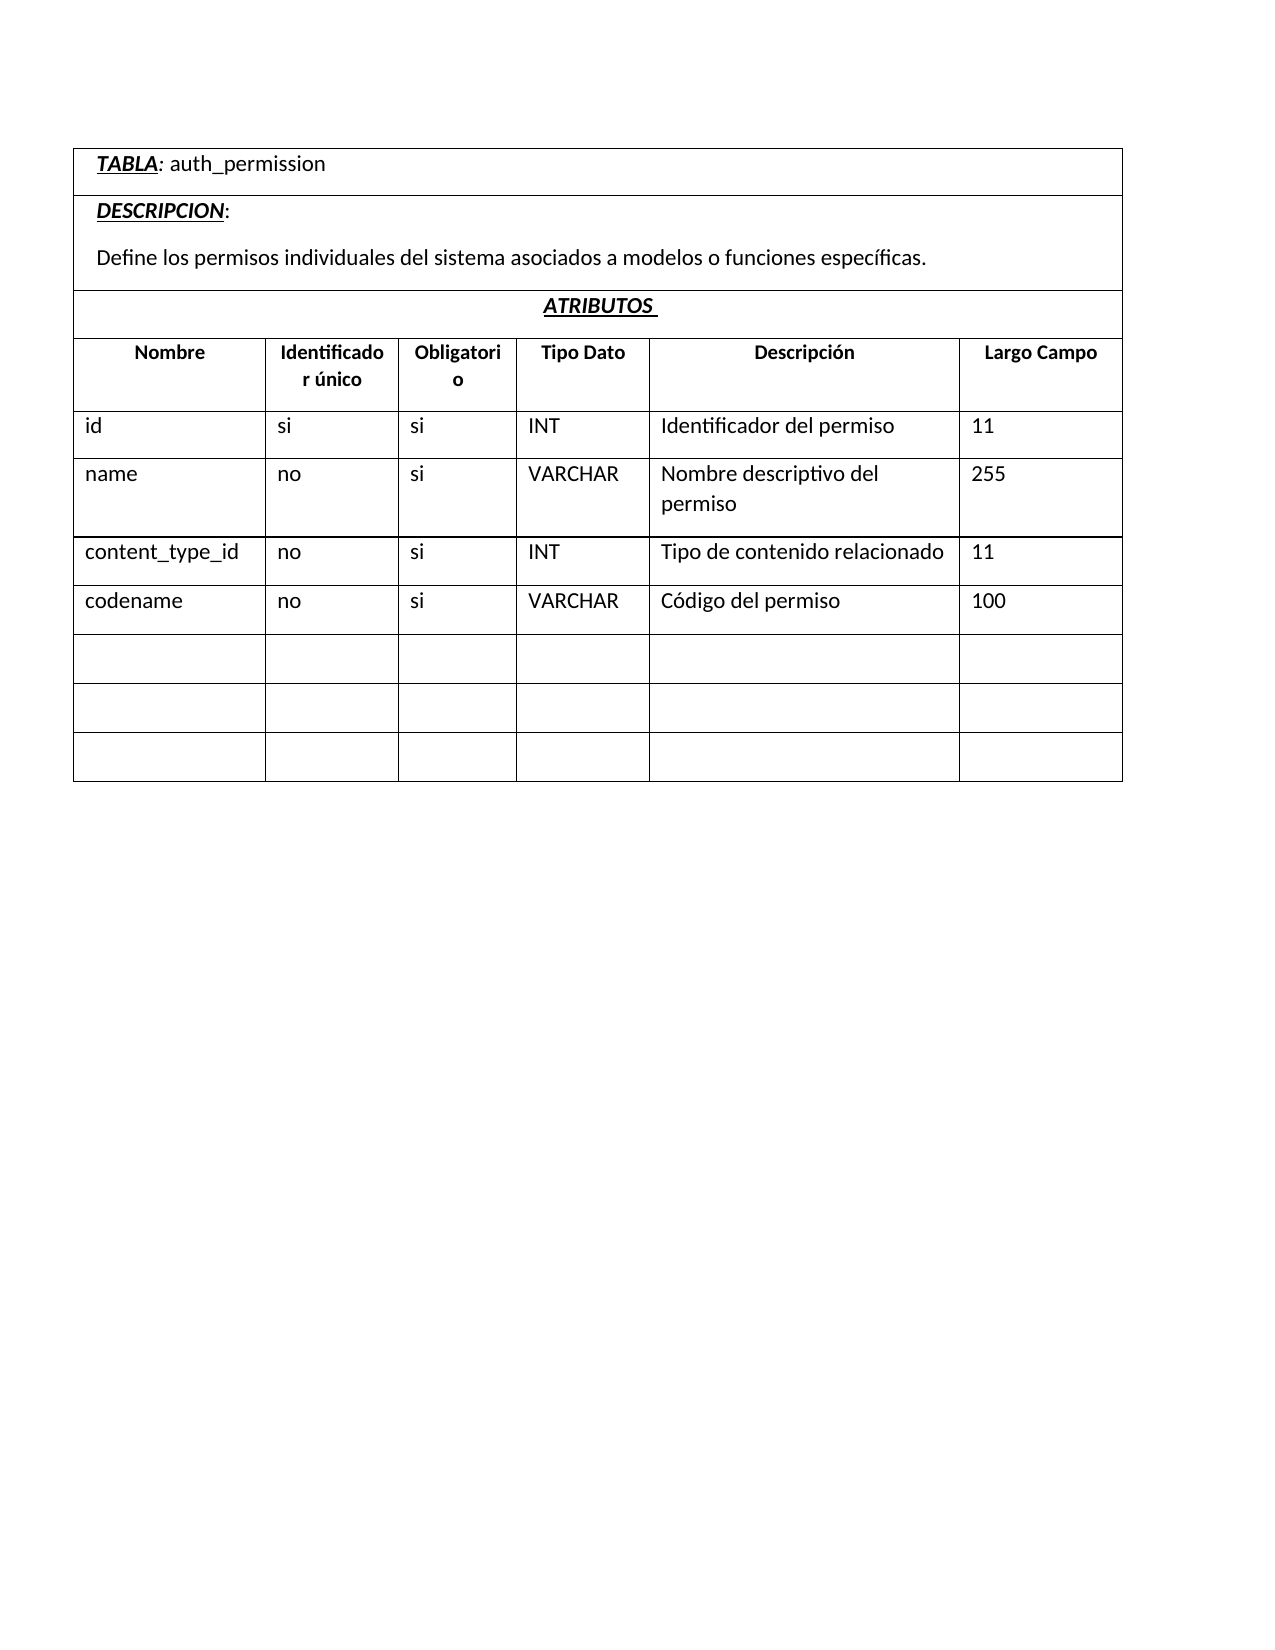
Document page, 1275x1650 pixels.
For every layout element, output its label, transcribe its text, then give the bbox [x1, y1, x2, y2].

table_cell [266, 684, 398, 732]
table_cell si [399, 538, 516, 585]
table_cell [74, 635, 265, 683]
table_cell Tipo Dato [517, 339, 649, 411]
table_cell [517, 733, 649, 781]
table_cell Descripción [650, 339, 959, 411]
table_cell 11 [960, 538, 1122, 585]
table_cell content_type_id [74, 538, 265, 585]
table_cell Tipo de contenido relacionado [650, 538, 959, 585]
table_cell Identificador único [266, 339, 398, 411]
table_cell no [266, 586, 398, 634]
table_cell [517, 635, 649, 683]
table_cell [266, 635, 398, 683]
table_cell DESCRIPCION: Define los permisos individuales del sistema asociados a modelos o funciones específicas. [74, 196, 1122, 290]
table_cell 255 [960, 459, 1122, 536]
table_cell INT [517, 538, 649, 585]
table_cell [399, 733, 516, 781]
table_cell Nombre [74, 339, 265, 411]
table_cell [650, 635, 959, 683]
table_cell si [399, 459, 516, 536]
table_cell si [266, 412, 398, 458]
table_cell VARCHAR [517, 586, 649, 634]
table_cell Largo Campo [960, 339, 1122, 411]
table_cell Identificador del permiso [650, 412, 959, 458]
table_cell name [74, 459, 265, 536]
table_cell [517, 684, 649, 732]
table_cell Código del permiso [650, 586, 959, 634]
table_cell Nombre descriptivo del permiso [650, 459, 959, 536]
table_cell INT [517, 412, 649, 458]
table_cell ATRIBUTOS [74, 291, 1122, 338]
table_cell [399, 635, 516, 683]
table_cell [399, 684, 516, 732]
table_cell Obligatorio [399, 339, 516, 411]
table_cell VARCHAR [517, 459, 649, 536]
table_cell [960, 635, 1122, 683]
table_cell [74, 684, 265, 732]
table_cell si [399, 412, 516, 458]
table_cell [960, 684, 1122, 732]
table_cell 11 [960, 412, 1122, 458]
table_cell si [399, 586, 516, 634]
table_header TABLA: auth_permission [74, 149, 1122, 195]
table_cell codename [74, 586, 265, 634]
table_cell no [266, 538, 398, 585]
table_cell [74, 733, 265, 781]
table_cell id [74, 412, 265, 458]
table_cell [650, 733, 959, 781]
table_cell 100 [960, 586, 1122, 634]
table_cell [960, 733, 1122, 781]
table_cell no [266, 459, 398, 536]
table_cell [266, 733, 398, 781]
table_cell [650, 684, 959, 732]
